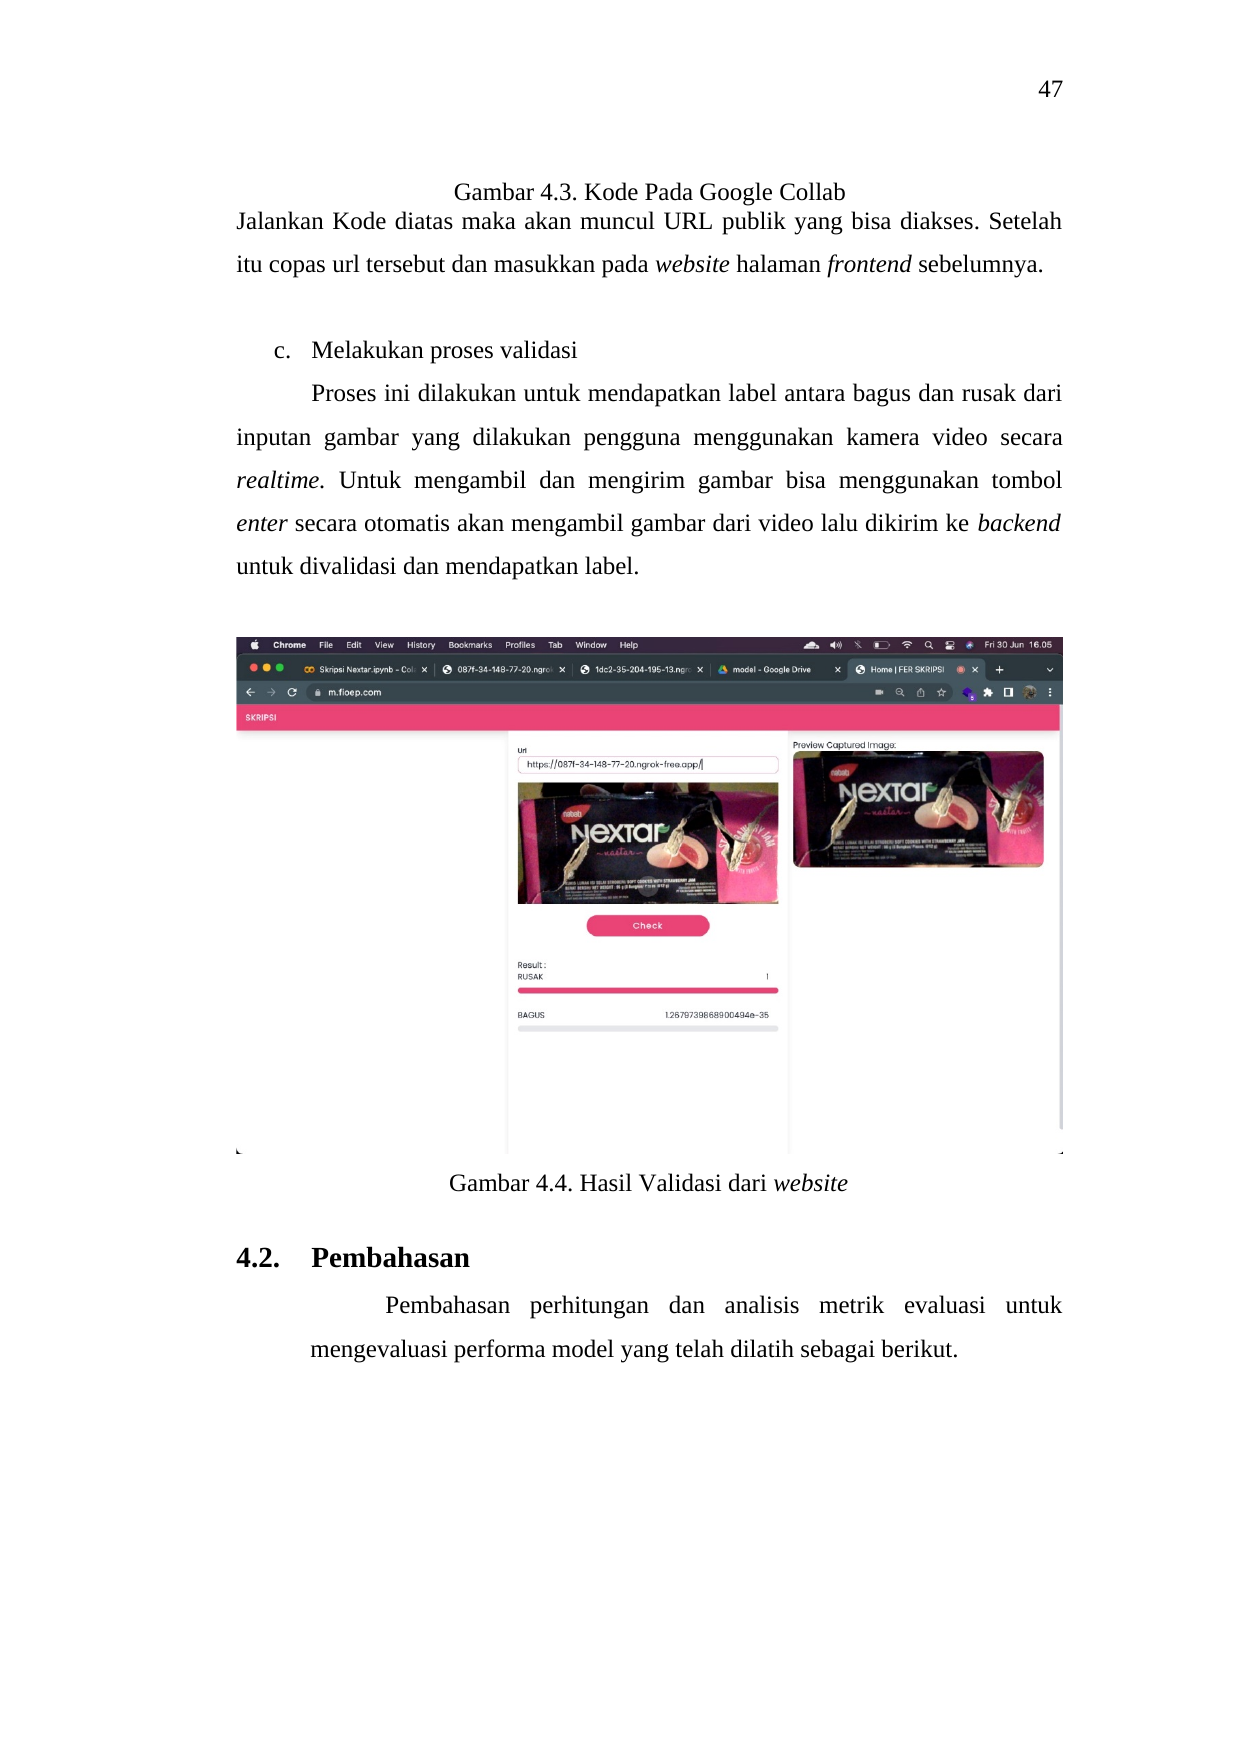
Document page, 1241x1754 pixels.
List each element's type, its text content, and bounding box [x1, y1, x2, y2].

text Proses ini dilakukan untuk mendapatkan label antara bagus dan rusak dari inputan gambar yang dilakukan pengguna menggunakan kamera video secara realtime. Untuk mengambil dan mengirim gambar bisa menggunakan tombol enter secara otomatis akan mengambil gambar dari video lalu dikirim ke backend untuk divalidasi dan mendapatkan label. [236, 378, 1063, 580]
text Pembahasan perhitungan dan analisis metrik evaluasi untuk mengevaluasi performa model yang telah dilatih sebagai berikut. [310, 1291, 1063, 1362]
subtitle Pembahasan [236, 1240, 1063, 1274]
text Jalankan Kode diatas maka akan muncul URL publik yang bisa diakses. Setelah itu copas url tersebut dan masukkan pada website halaman frontend sebelumnya. [236, 206, 1063, 278]
text Gambar 4.3. Kode Pada Google Collab [236, 177, 1063, 206]
picture [236, 637, 1063, 1154]
text Gambar 4.4. Hasil Validasi dari website [236, 1168, 1063, 1197]
list Melakukan proses validasi [274, 335, 1063, 364]
